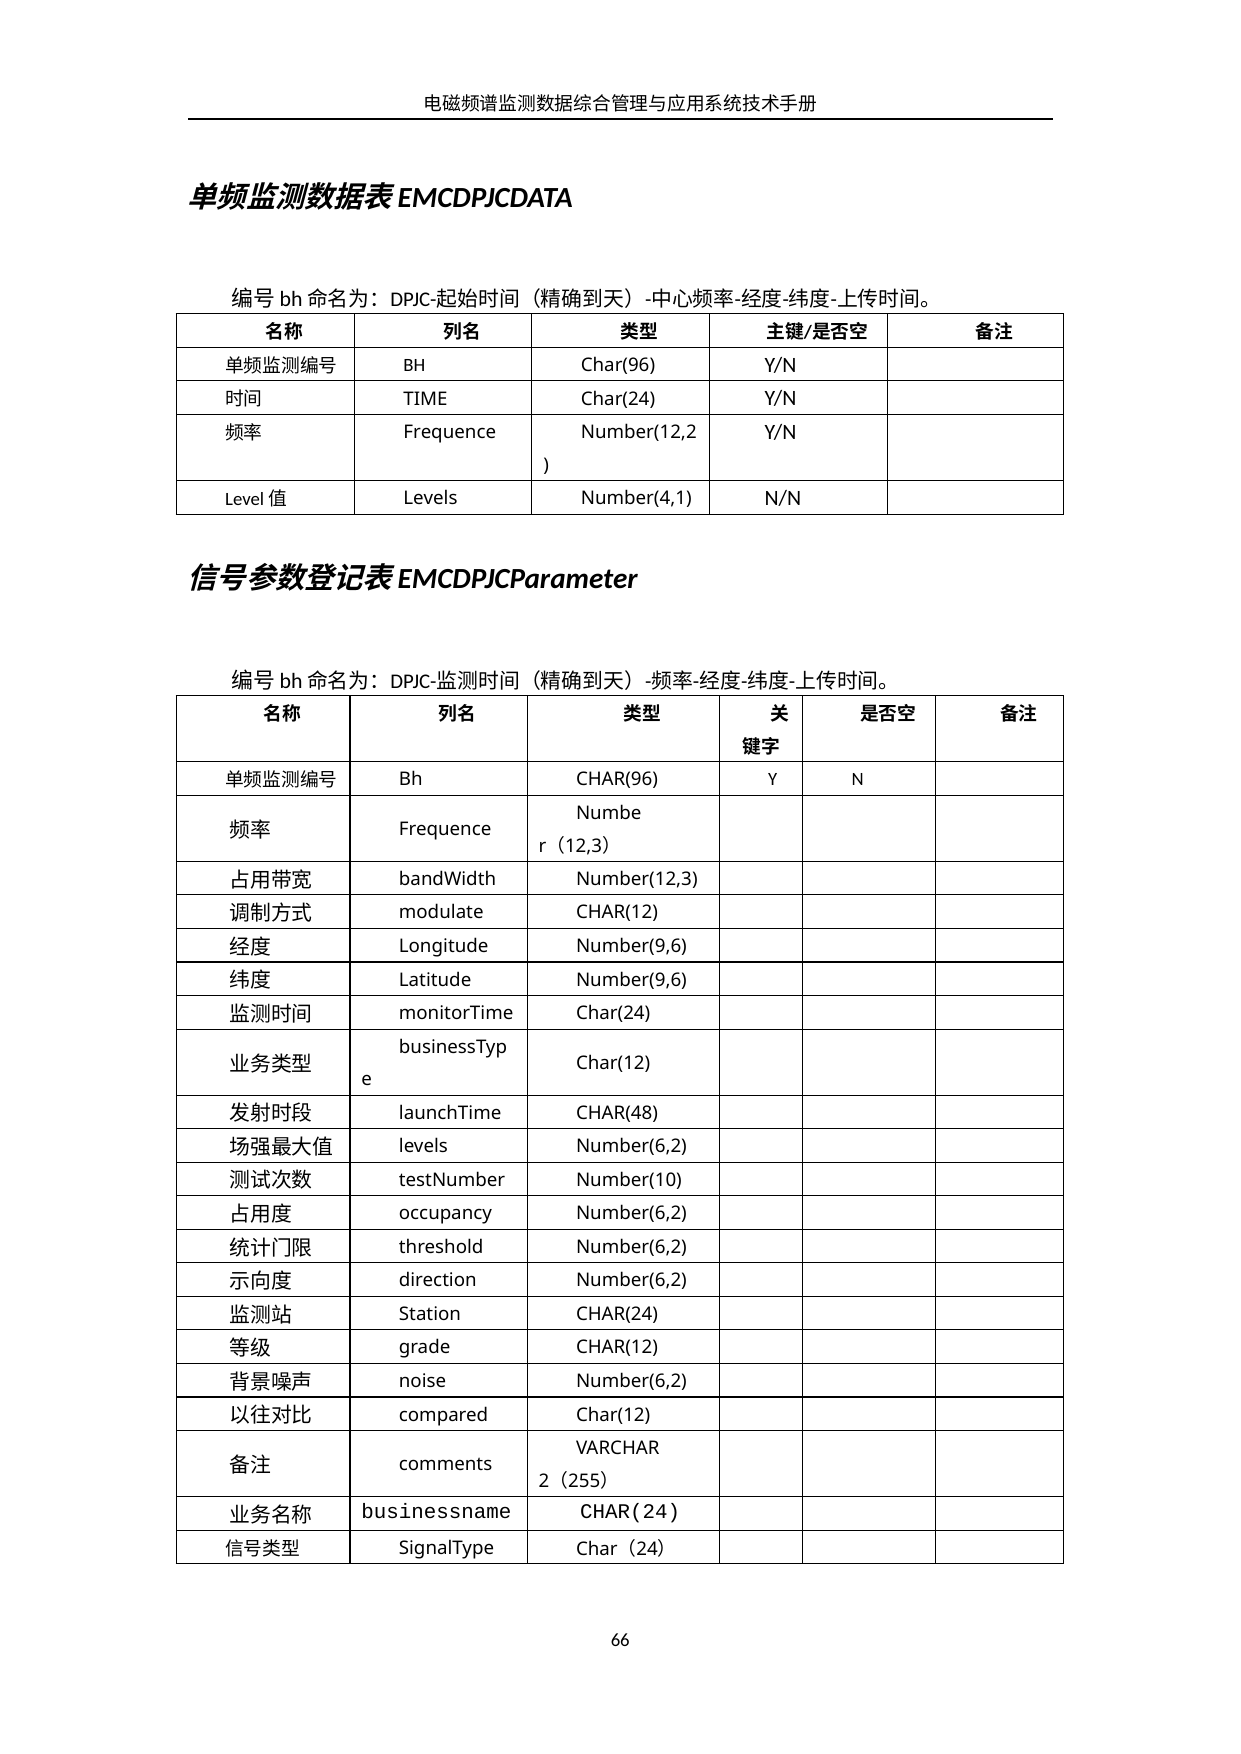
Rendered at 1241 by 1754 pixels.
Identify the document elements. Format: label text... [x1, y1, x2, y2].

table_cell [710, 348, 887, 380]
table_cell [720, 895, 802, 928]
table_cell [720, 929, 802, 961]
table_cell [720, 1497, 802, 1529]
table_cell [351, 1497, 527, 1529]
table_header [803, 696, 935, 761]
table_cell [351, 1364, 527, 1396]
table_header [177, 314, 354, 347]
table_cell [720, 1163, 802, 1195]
subtitle 信号参数登记表EMCDPJCParameter [187, 544, 1053, 609]
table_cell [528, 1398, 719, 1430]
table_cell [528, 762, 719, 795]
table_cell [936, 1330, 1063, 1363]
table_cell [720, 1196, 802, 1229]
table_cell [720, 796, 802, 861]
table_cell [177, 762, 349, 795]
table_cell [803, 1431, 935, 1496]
text 编号bh命名为：DPJC-监测时间（精确到天）-频率-经度-纬度-上传时间。 [187, 663, 1053, 695]
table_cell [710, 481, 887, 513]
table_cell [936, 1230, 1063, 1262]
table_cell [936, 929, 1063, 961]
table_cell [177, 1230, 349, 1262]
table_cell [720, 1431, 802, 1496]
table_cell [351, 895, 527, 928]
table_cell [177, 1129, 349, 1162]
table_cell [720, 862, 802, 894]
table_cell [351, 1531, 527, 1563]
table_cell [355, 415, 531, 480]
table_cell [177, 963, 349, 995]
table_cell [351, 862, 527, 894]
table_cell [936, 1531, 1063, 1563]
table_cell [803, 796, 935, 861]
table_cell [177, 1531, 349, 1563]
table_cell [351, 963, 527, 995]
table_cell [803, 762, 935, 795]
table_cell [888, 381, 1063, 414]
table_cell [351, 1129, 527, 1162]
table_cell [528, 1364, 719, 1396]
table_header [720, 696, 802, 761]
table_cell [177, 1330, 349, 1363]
subtitle 单频监测数据表EMCDPJCDATA [187, 162, 1053, 227]
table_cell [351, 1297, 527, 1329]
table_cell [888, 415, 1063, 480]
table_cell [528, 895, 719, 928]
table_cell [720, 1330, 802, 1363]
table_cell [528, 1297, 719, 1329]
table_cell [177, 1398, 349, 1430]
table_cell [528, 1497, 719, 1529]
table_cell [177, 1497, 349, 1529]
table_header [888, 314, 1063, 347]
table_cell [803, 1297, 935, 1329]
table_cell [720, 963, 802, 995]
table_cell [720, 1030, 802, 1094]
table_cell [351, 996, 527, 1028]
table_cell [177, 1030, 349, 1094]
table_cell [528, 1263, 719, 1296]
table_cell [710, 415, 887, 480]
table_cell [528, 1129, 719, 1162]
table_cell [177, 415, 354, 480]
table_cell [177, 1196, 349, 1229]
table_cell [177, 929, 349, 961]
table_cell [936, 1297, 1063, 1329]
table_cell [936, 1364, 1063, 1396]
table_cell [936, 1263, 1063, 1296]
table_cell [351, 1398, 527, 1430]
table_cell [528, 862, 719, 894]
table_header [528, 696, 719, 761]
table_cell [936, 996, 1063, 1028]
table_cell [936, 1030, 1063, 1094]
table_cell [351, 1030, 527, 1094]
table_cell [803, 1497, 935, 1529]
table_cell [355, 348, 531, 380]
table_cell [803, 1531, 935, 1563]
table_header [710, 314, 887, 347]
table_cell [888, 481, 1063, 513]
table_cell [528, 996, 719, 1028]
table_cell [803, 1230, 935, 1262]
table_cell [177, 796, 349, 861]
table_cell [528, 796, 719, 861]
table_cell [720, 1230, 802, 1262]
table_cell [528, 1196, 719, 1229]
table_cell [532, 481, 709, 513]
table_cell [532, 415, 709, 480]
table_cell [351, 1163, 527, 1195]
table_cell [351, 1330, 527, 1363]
text 编号bh命名为：DPJC-起始时间（精确到天）-中心频率-经度-纬度-上传时间。 [187, 281, 1053, 313]
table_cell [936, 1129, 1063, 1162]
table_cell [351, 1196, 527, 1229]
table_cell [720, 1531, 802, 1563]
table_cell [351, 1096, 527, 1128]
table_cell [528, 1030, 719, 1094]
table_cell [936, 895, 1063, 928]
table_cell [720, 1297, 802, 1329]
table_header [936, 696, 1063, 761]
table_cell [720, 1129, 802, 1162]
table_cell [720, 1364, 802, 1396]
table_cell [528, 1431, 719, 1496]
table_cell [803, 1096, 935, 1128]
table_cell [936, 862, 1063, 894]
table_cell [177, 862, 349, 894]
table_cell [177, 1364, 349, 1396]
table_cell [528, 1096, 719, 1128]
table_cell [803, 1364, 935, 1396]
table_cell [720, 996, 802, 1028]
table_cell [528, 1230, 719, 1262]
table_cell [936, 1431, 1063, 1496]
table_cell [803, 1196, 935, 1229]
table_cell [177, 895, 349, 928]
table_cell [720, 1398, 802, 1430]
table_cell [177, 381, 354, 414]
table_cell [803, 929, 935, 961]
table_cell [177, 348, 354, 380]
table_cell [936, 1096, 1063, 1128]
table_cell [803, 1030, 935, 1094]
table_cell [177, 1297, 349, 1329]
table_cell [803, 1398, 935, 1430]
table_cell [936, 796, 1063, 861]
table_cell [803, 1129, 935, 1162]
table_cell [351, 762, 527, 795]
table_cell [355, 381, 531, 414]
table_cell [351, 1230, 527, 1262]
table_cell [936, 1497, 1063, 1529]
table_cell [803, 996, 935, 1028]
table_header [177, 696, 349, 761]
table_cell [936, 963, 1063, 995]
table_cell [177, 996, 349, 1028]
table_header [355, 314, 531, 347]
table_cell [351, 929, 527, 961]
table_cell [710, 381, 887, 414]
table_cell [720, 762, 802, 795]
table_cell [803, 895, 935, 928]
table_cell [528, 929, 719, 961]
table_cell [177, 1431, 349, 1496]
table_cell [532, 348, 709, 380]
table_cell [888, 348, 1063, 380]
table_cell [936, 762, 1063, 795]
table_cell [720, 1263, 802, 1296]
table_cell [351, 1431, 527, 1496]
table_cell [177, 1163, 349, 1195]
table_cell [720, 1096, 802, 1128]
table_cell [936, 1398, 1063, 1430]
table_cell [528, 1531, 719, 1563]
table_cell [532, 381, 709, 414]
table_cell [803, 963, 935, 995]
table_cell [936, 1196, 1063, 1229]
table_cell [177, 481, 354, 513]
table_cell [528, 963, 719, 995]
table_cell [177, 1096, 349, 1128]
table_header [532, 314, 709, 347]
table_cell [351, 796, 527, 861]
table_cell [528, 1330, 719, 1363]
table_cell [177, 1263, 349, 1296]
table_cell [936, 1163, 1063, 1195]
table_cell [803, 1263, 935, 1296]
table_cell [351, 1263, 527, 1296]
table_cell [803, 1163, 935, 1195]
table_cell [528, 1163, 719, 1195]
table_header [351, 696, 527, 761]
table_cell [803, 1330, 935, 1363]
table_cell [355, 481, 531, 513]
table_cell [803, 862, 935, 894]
